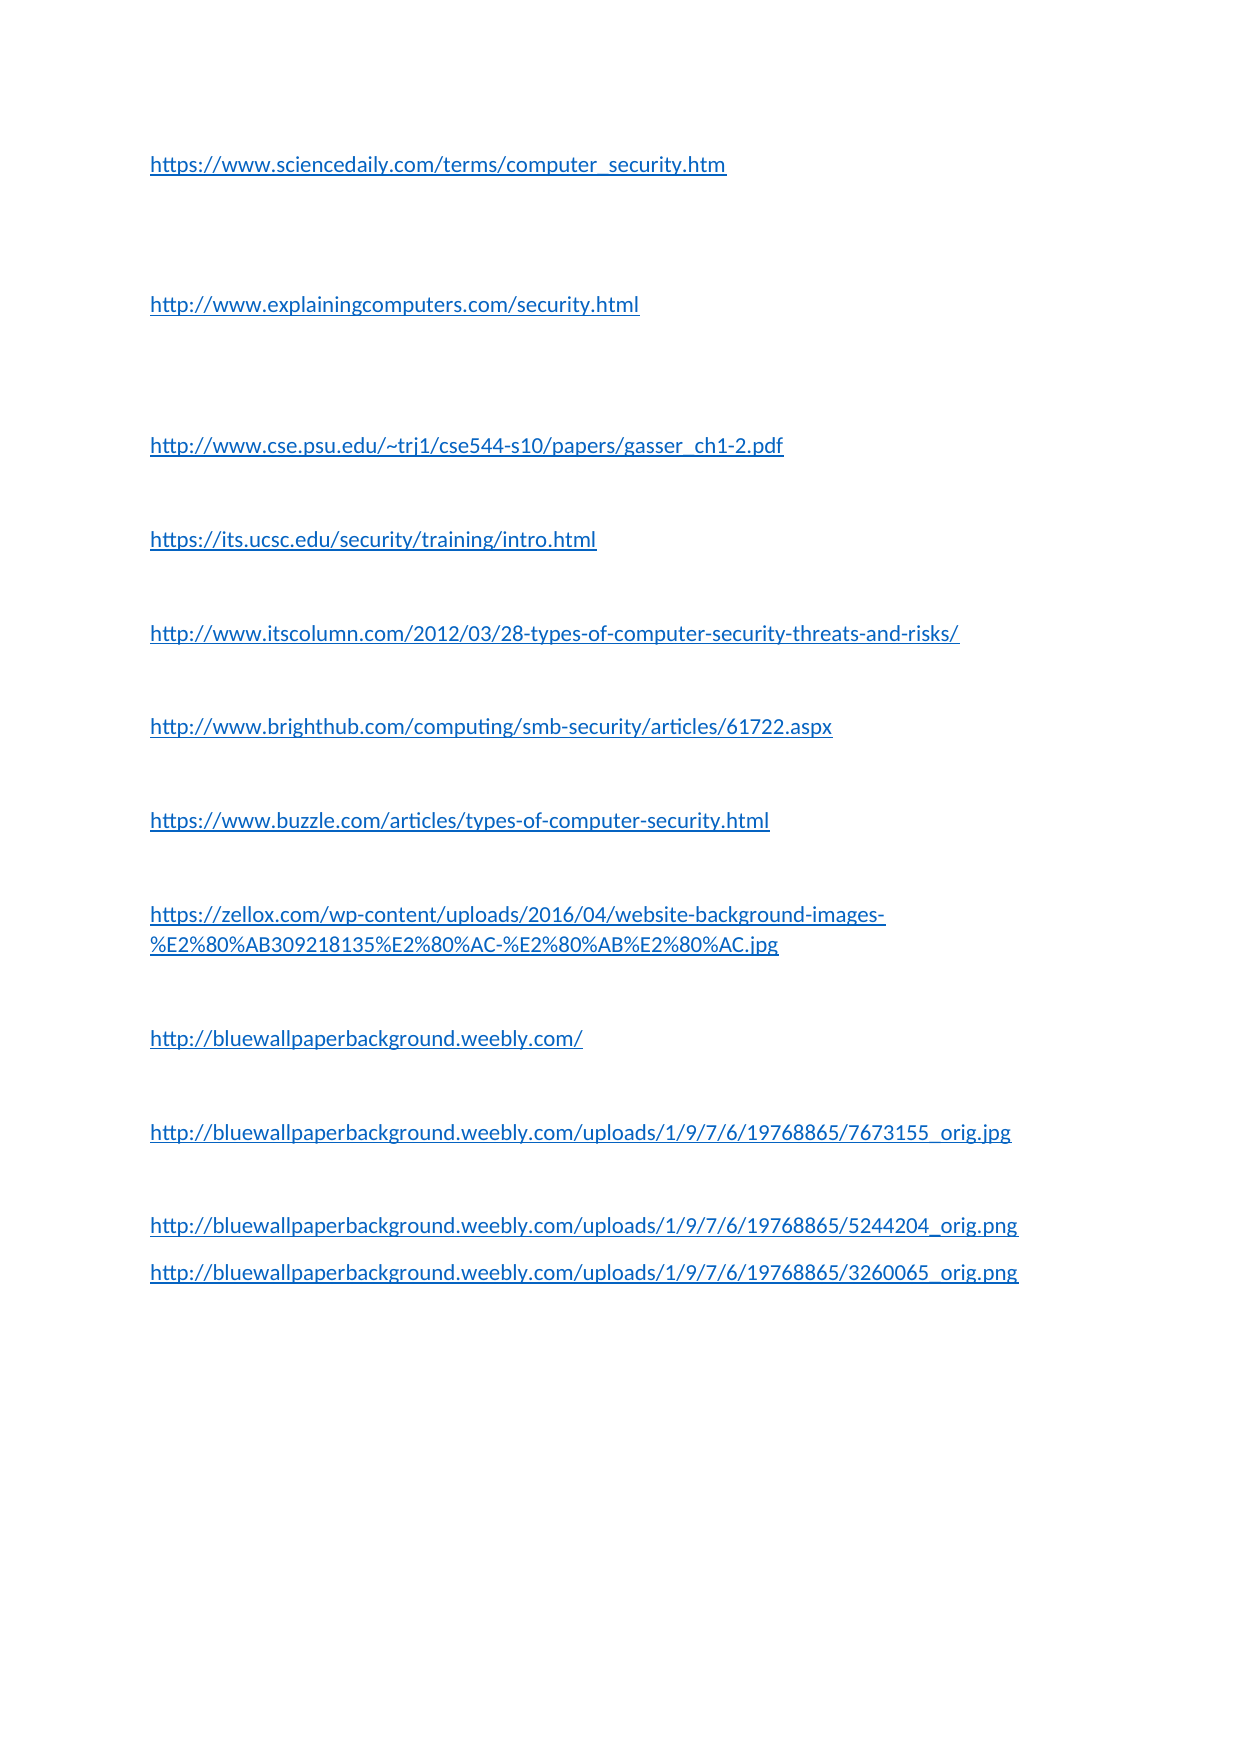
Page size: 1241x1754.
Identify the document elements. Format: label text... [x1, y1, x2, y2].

text http://www.explainingcomputers.com/security.html [150, 291, 1090, 319]
text http://bluewallpaperbackground.weebly.com/uploads/1/9/7/6/19768865/3260065_orig.png [150, 1258, 1090, 1286]
text http://www.itscolumn.com/2012/03/28-types-of-computer-security-threats-and-risks/ [150, 619, 1090, 647]
text https://www.sciencedaily.com/terms/computer_security.htm [150, 150, 1090, 178]
text http://bluewallpaperbackground.weebly.com/uploads/1/9/7/6/19768865/5244204_orig.png [150, 1211, 1090, 1239]
text https://www.buzzle.com/articles/types-of-computer-security.html [150, 806, 1090, 834]
text http://www.brighthub.com/computing/smb-security/articles/61722.aspx [150, 712, 1090, 741]
text https://its.ucsc.edu/security/training/intro.html [150, 525, 1090, 553]
text http://bluewallpaperbackground.weebly.com/ [150, 1024, 1090, 1052]
text https://zellox.com/wp-content/uploads/2016/04/website-background-images-%E2%80%AB309218135%E2%80%AC-%E2%80%AB%E2%80%AC.jpg [150, 900, 1090, 958]
text http://www.cse.psu.edu/~trj1/cse544-s10/papers/gasser_ch1-2.pdf [150, 431, 1090, 459]
text http://bluewallpaperbackground.weebly.com/uploads/1/9/7/6/19768865/7673155_orig.jpg [150, 1118, 1090, 1146]
